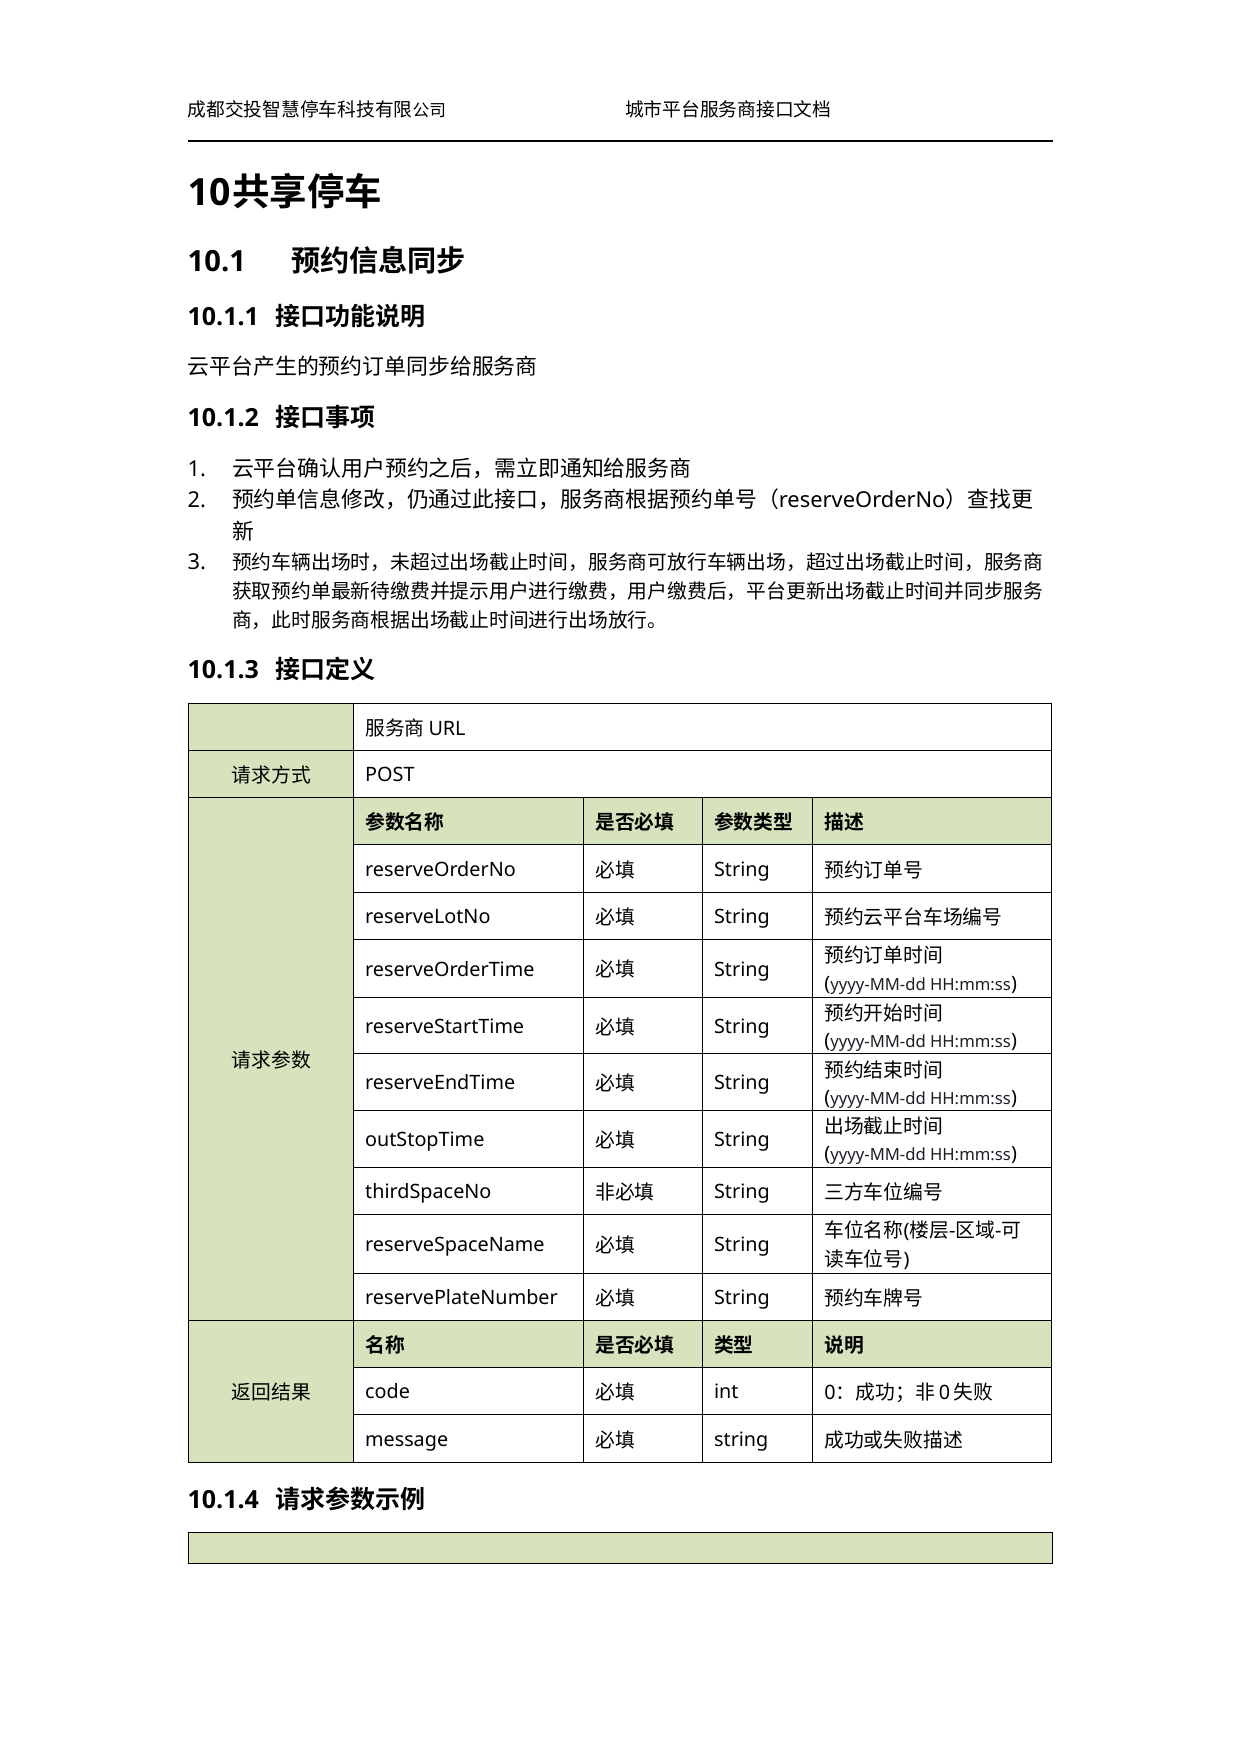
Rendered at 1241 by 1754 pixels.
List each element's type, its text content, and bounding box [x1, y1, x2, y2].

table_cell 参数名称 [354, 798, 583, 844]
table_cell 预约结束时间 (yyyy-MM-dd HH:mm:ss) [813, 1054, 1051, 1110]
table_cell String [703, 1274, 812, 1320]
table_cell String [703, 940, 812, 997]
subtitle 共享停车 [187, 162, 1053, 216]
table_cell String [703, 845, 812, 892]
table_cell thirdSpaceNo [354, 1168, 583, 1214]
table_cell reserveStartTime [354, 998, 583, 1053]
table_cell 非必填 [584, 1168, 702, 1214]
table_cell 必填 [584, 893, 702, 939]
table_cell 三方车位编号 [813, 1168, 1051, 1214]
table_cell 名称 [354, 1321, 583, 1367]
table_cell string [703, 1415, 812, 1462]
table_cell String [703, 893, 812, 939]
list 预约车辆出场时，未超过出场截止时间，服务商可放行车辆出场，超过出场截止时间，服务商获取预约单最新待缴费并提示用户进行缴费，用户缴费后，平台更新出场截止时间并同步服务商，此时服务商根据出场截止时间进行出场放行。 [187, 546, 1053, 633]
table_cell 必填 [584, 1215, 702, 1272]
table_cell 说明 [813, 1321, 1051, 1367]
subtitle 接口事项 [187, 398, 1053, 434]
table_cell reserveEndTime [354, 1054, 583, 1110]
table_cell 描述 [813, 798, 1051, 844]
table_cell 类型 [703, 1321, 812, 1367]
table_header [189, 1533, 1052, 1563]
table_cell reservePlateNumber [354, 1274, 583, 1320]
table_cell 0：成功；非0失败 [813, 1368, 1051, 1414]
table_cell 请求参数 [189, 798, 353, 1320]
table_cell 必填 [584, 1054, 702, 1110]
table_cell 必填 [584, 1368, 702, 1414]
list 预约单信息修改，仍通过此接口，服务商根据预约单号（reserveOrderNo）查找更新 [187, 482, 1053, 546]
table_cell 预约订单号 [813, 845, 1051, 892]
table_header 服务商URL [354, 704, 1051, 750]
list 云平台确认用户预约之后，需立即通知给服务商 [187, 451, 1053, 482]
table_cell code [354, 1368, 583, 1414]
table_cell POST [354, 751, 1051, 797]
table_cell 必填 [584, 998, 702, 1053]
subtitle 请求参数示例 [187, 1479, 1053, 1516]
table_cell String [703, 1215, 812, 1272]
table_cell 是否必填 [584, 1321, 702, 1367]
table_cell String [703, 998, 812, 1053]
subtitle 接口定义 [187, 649, 1053, 686]
table_cell String [703, 1111, 812, 1167]
table_cell reserveLotNo [354, 893, 583, 939]
table_cell 返回结果 [189, 1321, 353, 1462]
text 云平台产生的预约订单同步给服务商 [187, 349, 1053, 381]
table_cell 必填 [584, 1415, 702, 1462]
table_cell 车位名称(楼层-区域-可读车位号) [813, 1215, 1051, 1272]
subtitle 接口功能说明 [187, 296, 1053, 333]
table_cell 预约云平台车场编号 [813, 893, 1051, 939]
table_cell 请求方式 [189, 751, 353, 797]
table_cell 参数类型 [703, 798, 812, 844]
table_cell 必填 [584, 1111, 702, 1167]
table_cell 必填 [584, 940, 702, 997]
table_cell int [703, 1368, 812, 1414]
table_cell reserveSpaceName [354, 1215, 583, 1272]
table_cell 预约车牌号 [813, 1274, 1051, 1320]
table_cell 成功或失败描述 [813, 1415, 1051, 1462]
table_cell reserveOrderNo [354, 845, 583, 892]
table_cell message [354, 1415, 583, 1462]
table_cell 必填 [584, 1274, 702, 1320]
table_header [189, 704, 353, 750]
table_cell 预约开始时间 (yyyy-MM-dd HH:mm:ss) [813, 998, 1051, 1053]
table_cell reserveOrderTime [354, 940, 583, 997]
table_cell 出场截止时间 (yyyy-MM-dd HH:mm:ss) [813, 1111, 1051, 1167]
table_cell String [703, 1054, 812, 1110]
table_cell 必填 [584, 845, 702, 892]
table_cell outStopTime [354, 1111, 583, 1167]
table_cell String [703, 1168, 812, 1214]
table_cell 是否必填 [584, 798, 702, 844]
subtitle 预约信息同步 [187, 237, 1031, 280]
